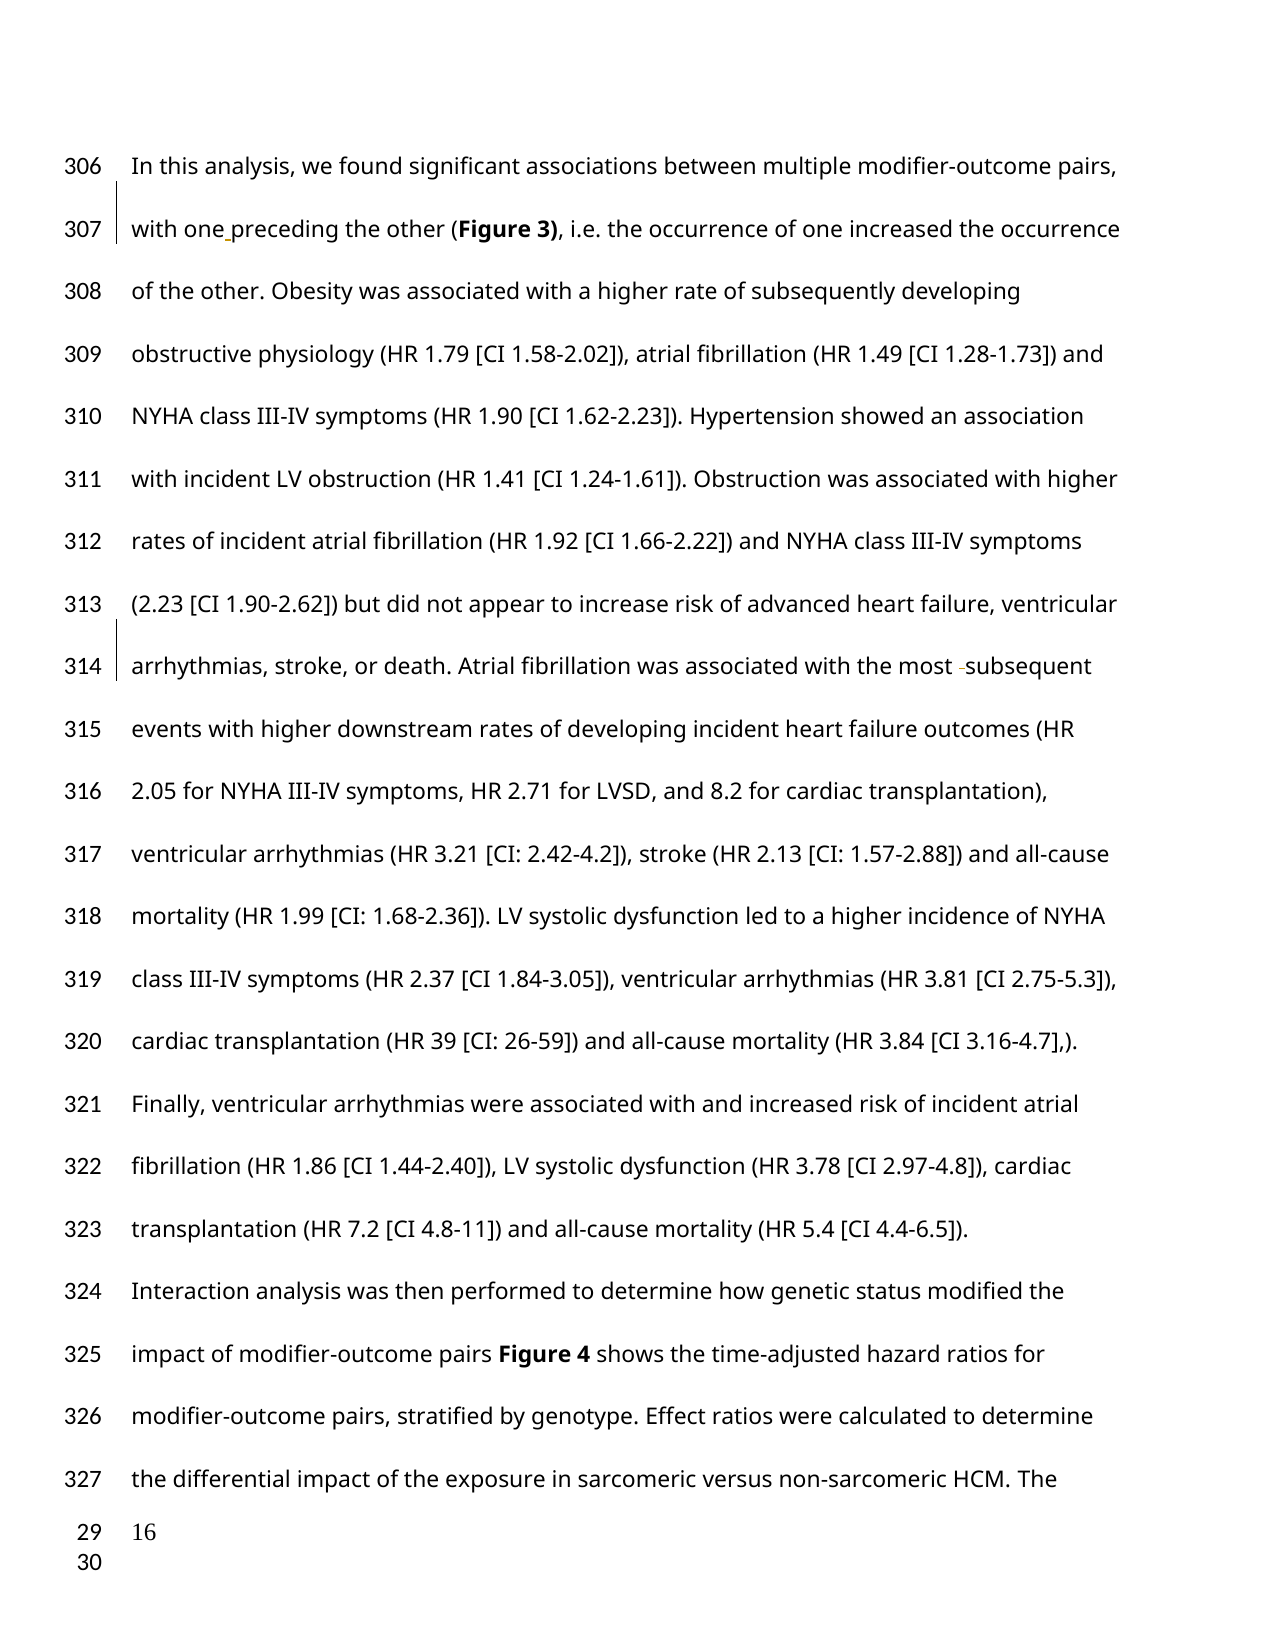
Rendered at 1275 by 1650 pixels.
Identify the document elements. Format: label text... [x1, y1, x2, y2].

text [131, 1275, 1125, 1494]
text In this analysis, we found significant associations between multiple modifier-outcome pairs, with onepreceding the other (Figure 3), i.e. the occurrence of one increased the occurrence of the other. Obesity was associated with a higher rate of subsequently developing obstructive physiology (HR 1.79 [CI 1.58-2.02]), atrial fibrillation (HR 1.49 [CI 1.28-1.73]) and NYHA class III-IV symptoms (HR 1.90 [CI 1.62-2.23]). Hypertension showed an association with incident LV obstruction (HR 1.41 [CI 1.24-1.61]). Obstruction was associated with higher rates of incident atrial fibrillation (HR 1.92 [CI 1.66-2.22]) and NYHA class III-IV symptoms (2.23 [CI 1.90-2.62]) but did not appear to increase risk of advanced heart failure, ventricular arrhythmias, stroke, or death. Atrial fibrillation was associated with the most subsequent events with higher downstream rates of developing incident heart failure outcomes (HR 2.05 for NYHA III-IV symptoms, HR 2.71 for LVSD, and 8.2 for cardiac transplantation), ventricular arrhythmias (HR 3.21 [CI: 2.42-4.2]), stroke (HR 2.13 [CI: 1.57-2.88]) and all-cause mortality (HR 1.99 [CI: 1.68-2.36]). LV systolic dysfunction led to a higher incidence of NYHA class III-IV symptoms (HR 2.37 [CI 1.84-3.05]), ventricular arrhythmias (HR 3.81 [CI 2.75-5.3]), cardiac transplantation (HR 39 [CI: 26-59]) and all-cause mortality (HR 3.84 [CI 3.16-4.7],). Finally, ventricular arrhythmias were associated with and increased risk of incident atrial fibrillation (HR 1.86 [CI 1.44-2.40]), LV systolic dysfunction (HR 3.78 [CI 2.97-4.8]), cardiac transplantation (HR 7.2 [CI 4.8-11]) and all-cause mortality (HR 5.4 [CI 4.4-6.5]). [131, 150, 1125, 1244]
